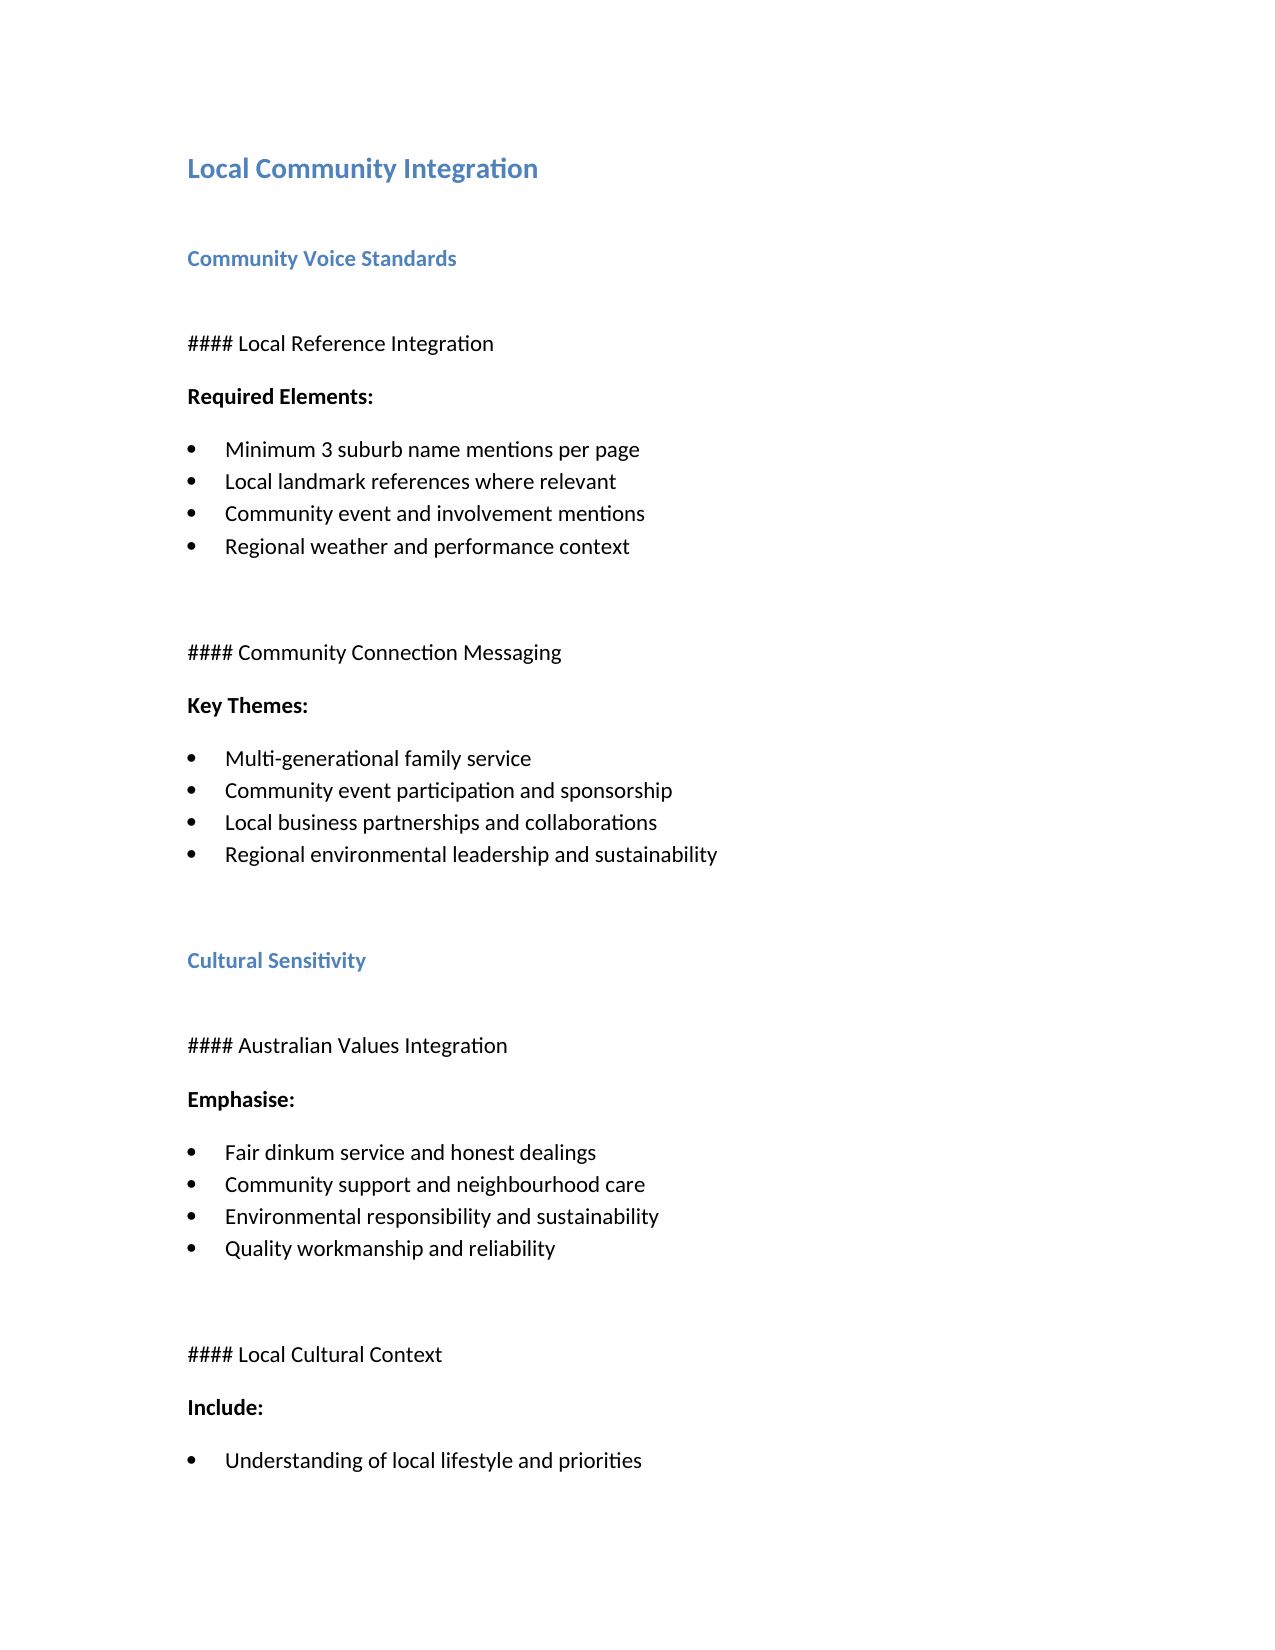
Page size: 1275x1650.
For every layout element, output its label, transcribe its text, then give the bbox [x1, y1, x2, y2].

subtitle Local Community Integration [187, 150, 1087, 186]
text #### Local Reference Integration [187, 329, 1087, 357]
list Community event participation and sponsorship [187, 776, 1087, 804]
list Understanding of local lifestyle and priorities [187, 1446, 1087, 1474]
text Emphasise: [187, 1085, 1087, 1113]
list Fair dinkum service and honest dealings [187, 1138, 1087, 1166]
list Quality workmanship and reliability [187, 1234, 1087, 1262]
text Key Themes: [187, 691, 1087, 719]
text #### Community Connection Messaging [187, 638, 1087, 666]
text #### Australian Values Integration [187, 1032, 1087, 1060]
text Required Elements: [187, 382, 1087, 410]
list Multi-generational family service [187, 744, 1087, 772]
subtitle Cultural Sensitivity [187, 946, 1087, 974]
list Community event and involvement mentions [187, 499, 1087, 528]
list Local landmark references where relevant [187, 467, 1087, 495]
list Community support and neighbourhood care [187, 1170, 1087, 1198]
list Regional weather and performance context [187, 532, 1087, 560]
list Environmental responsibility and sustainability [187, 1202, 1087, 1230]
text Include: [187, 1393, 1087, 1421]
text #### Local Cultural Context [187, 1340, 1087, 1368]
list Minimum 3 suburb name mentions per page [187, 435, 1087, 463]
subtitle Community Voice Standards [187, 244, 1087, 272]
list Local business partnerships and collaborations [187, 808, 1087, 836]
list Regional environmental leadership and sustainability [187, 840, 1087, 868]
